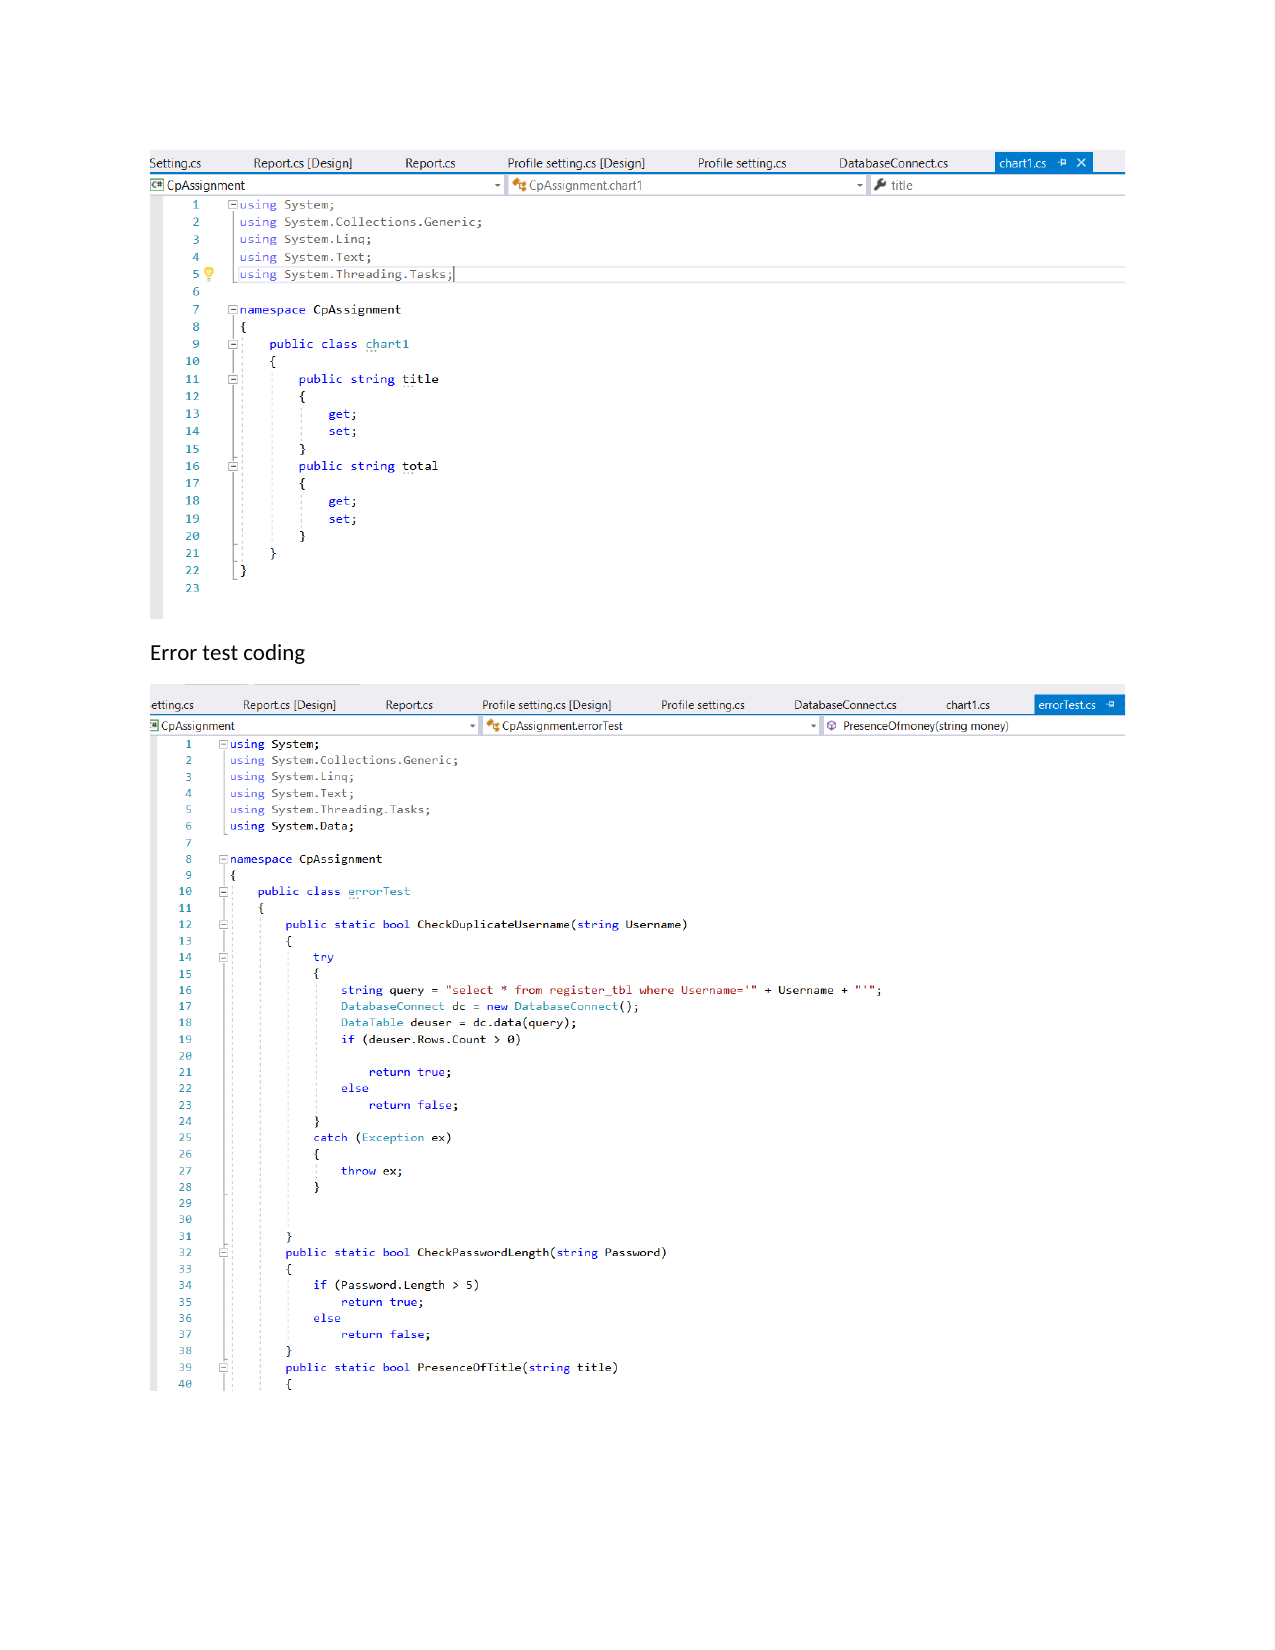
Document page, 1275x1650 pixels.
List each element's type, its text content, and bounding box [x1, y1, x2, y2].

picture [150, 150, 1125, 619]
text Error test coding [150, 638, 1125, 666]
picture [150, 684, 1125, 1391]
